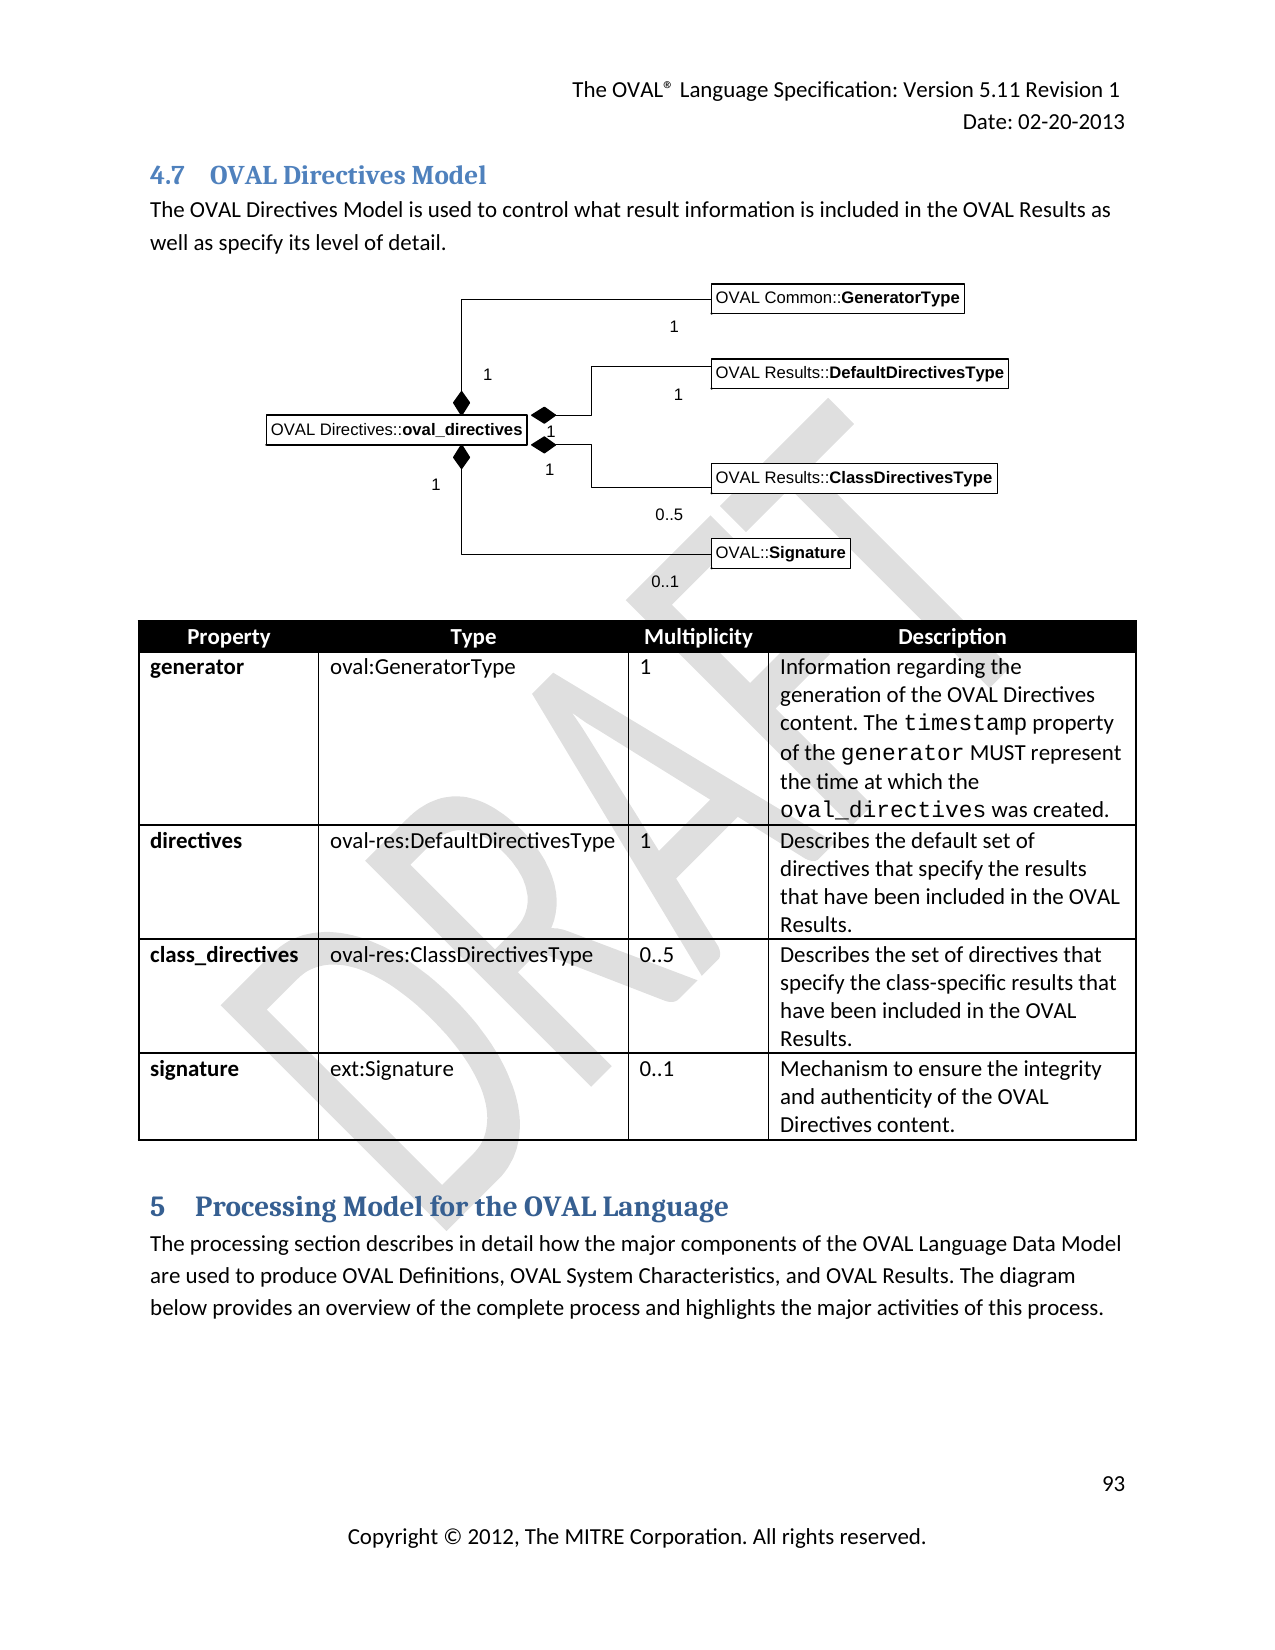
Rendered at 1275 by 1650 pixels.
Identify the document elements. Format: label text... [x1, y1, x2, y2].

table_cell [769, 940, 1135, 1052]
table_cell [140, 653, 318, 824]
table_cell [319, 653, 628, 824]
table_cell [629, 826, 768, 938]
text The OVAL Directives Model is used to control what result information is included in the OVAL Results as well as specify its level of detail. [150, 196, 1125, 256]
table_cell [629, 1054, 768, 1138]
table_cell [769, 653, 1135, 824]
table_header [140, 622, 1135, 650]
text The processing section describes in detail how the major components of the OVAL Language Data Model are used to produce OVAL Definitions, OVAL System Characteristics, and OVAL Results. The diagram below provides an overview of the complete process and highlights the major activities of this process. [150, 1229, 1125, 1321]
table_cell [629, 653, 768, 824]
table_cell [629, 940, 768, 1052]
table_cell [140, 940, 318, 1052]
subtitle OVAL Directives Model [150, 160, 1125, 191]
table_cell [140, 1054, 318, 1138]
subtitle Processing Model for the OVAL Language [150, 1191, 1125, 1224]
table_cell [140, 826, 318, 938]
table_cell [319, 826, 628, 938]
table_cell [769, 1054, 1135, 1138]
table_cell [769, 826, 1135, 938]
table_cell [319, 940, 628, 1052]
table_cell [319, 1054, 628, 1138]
